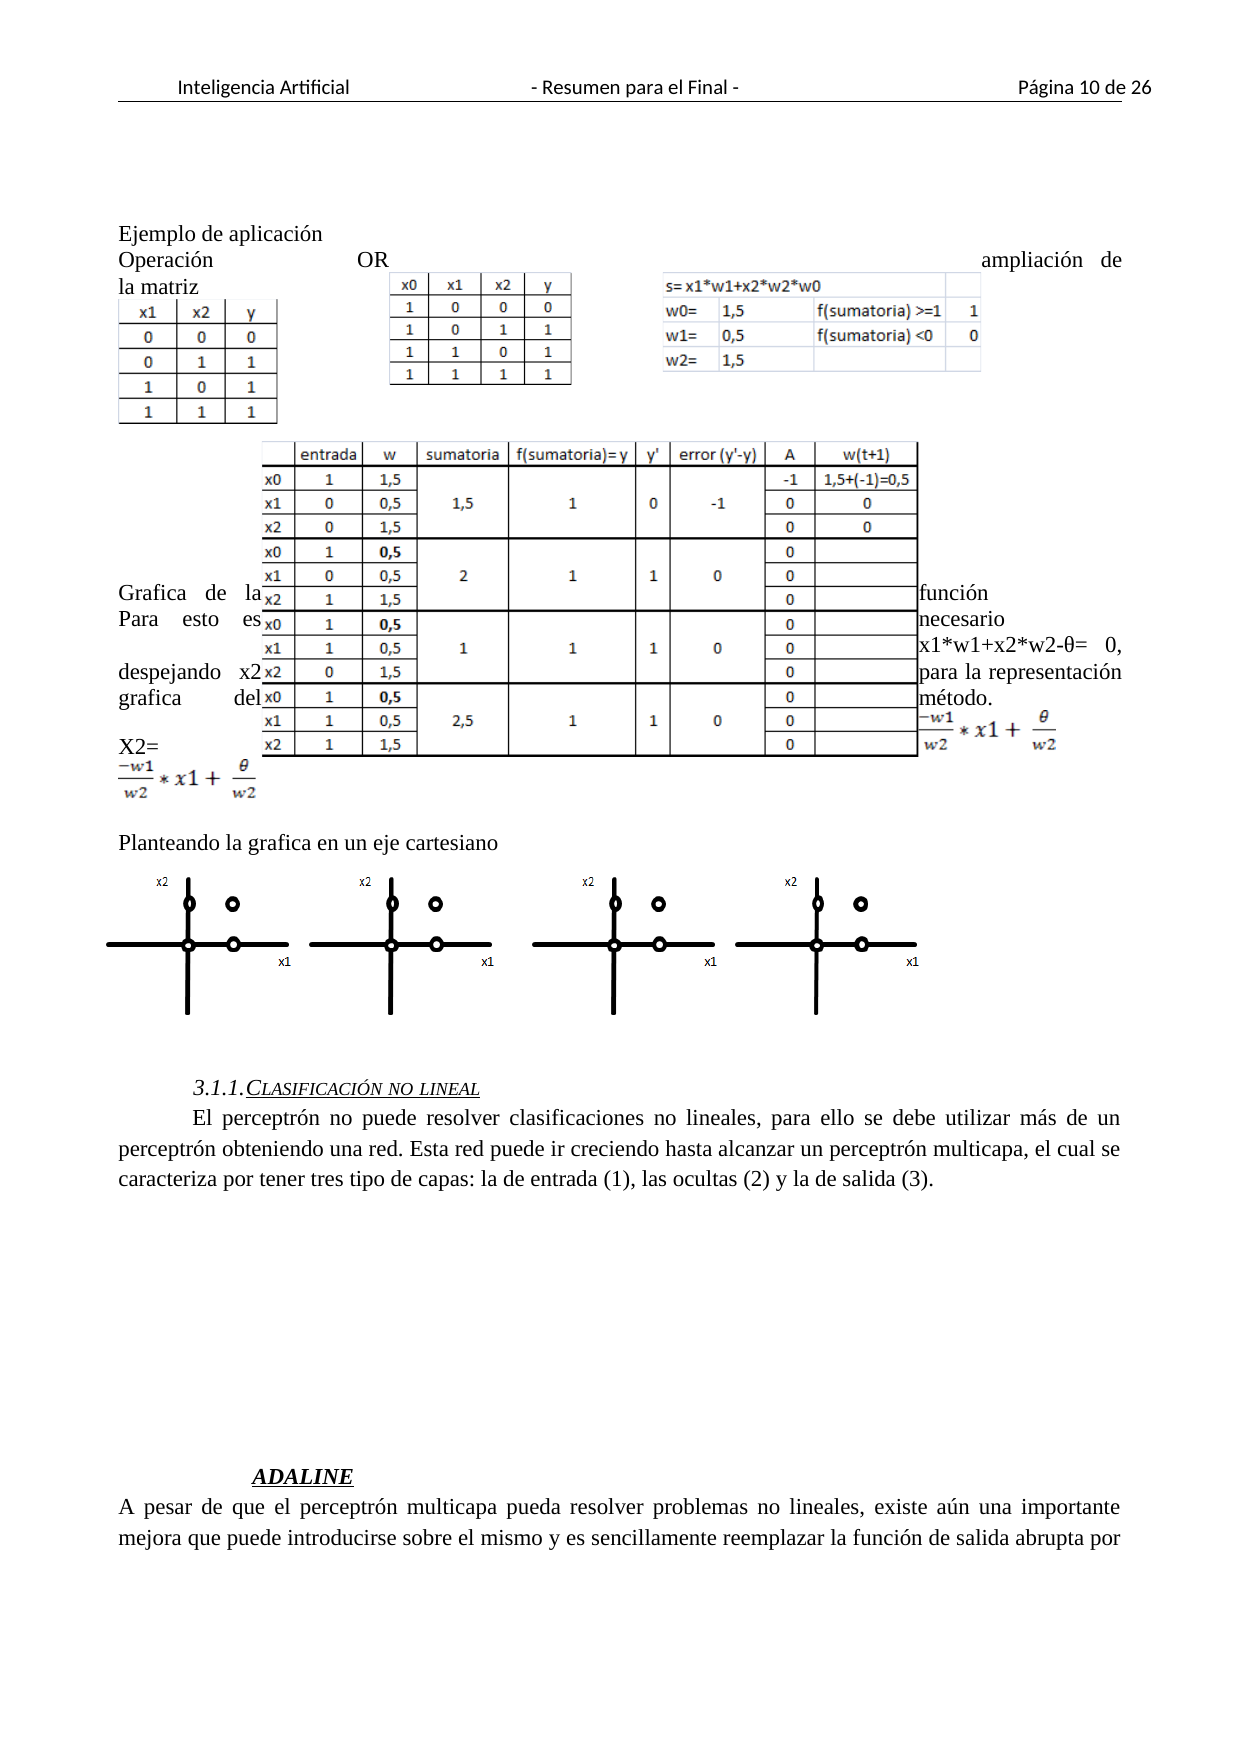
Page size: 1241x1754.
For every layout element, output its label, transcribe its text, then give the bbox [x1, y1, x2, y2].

text El perceptrón no puede resolver clasificaciones no lineales, para ello se debe utilizar más de un perceptrón obteniendo una red. Esta red puede ir creciendo hasta alcanzar un perceptrón multicapa, el cual se caracteriza por tener tres tipo de capas: la de entrada (1), las ocultas (2) y la de salida (3). [118, 1104, 1122, 1191]
text ADALINE [193, 1463, 1122, 1489]
text Operación OR ampliación de la matriz [118, 246, 1122, 299]
text Grafica de la función [919, 579, 1122, 605]
text Ejemplo de aplicación [118, 220, 1122, 246]
list Clasificación no lineal [193, 1074, 1122, 1101]
picture [261, 441, 1056, 757]
text Para esto es necesario x1*w1+x2*w2-θ= 0, despejando x2 para la representación grafica del método. [118, 605, 261, 711]
picture [97, 872, 503, 1015]
picture [522, 872, 928, 1015]
text X2= [118, 711, 1122, 803]
picture [118, 759, 256, 803]
text Para esto es necesario x1*w1+x2*w2-θ= 0, despejando x2 para la representación grafica del método. [919, 605, 1122, 711]
picture [389, 272, 572, 385]
picture [118, 299, 278, 424]
picture [662, 272, 982, 372]
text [118, 1493, 1122, 1550]
text Grafica de la función [118, 579, 261, 605]
text Planteando la grafica en un eje cartesiano [118, 829, 1122, 856]
